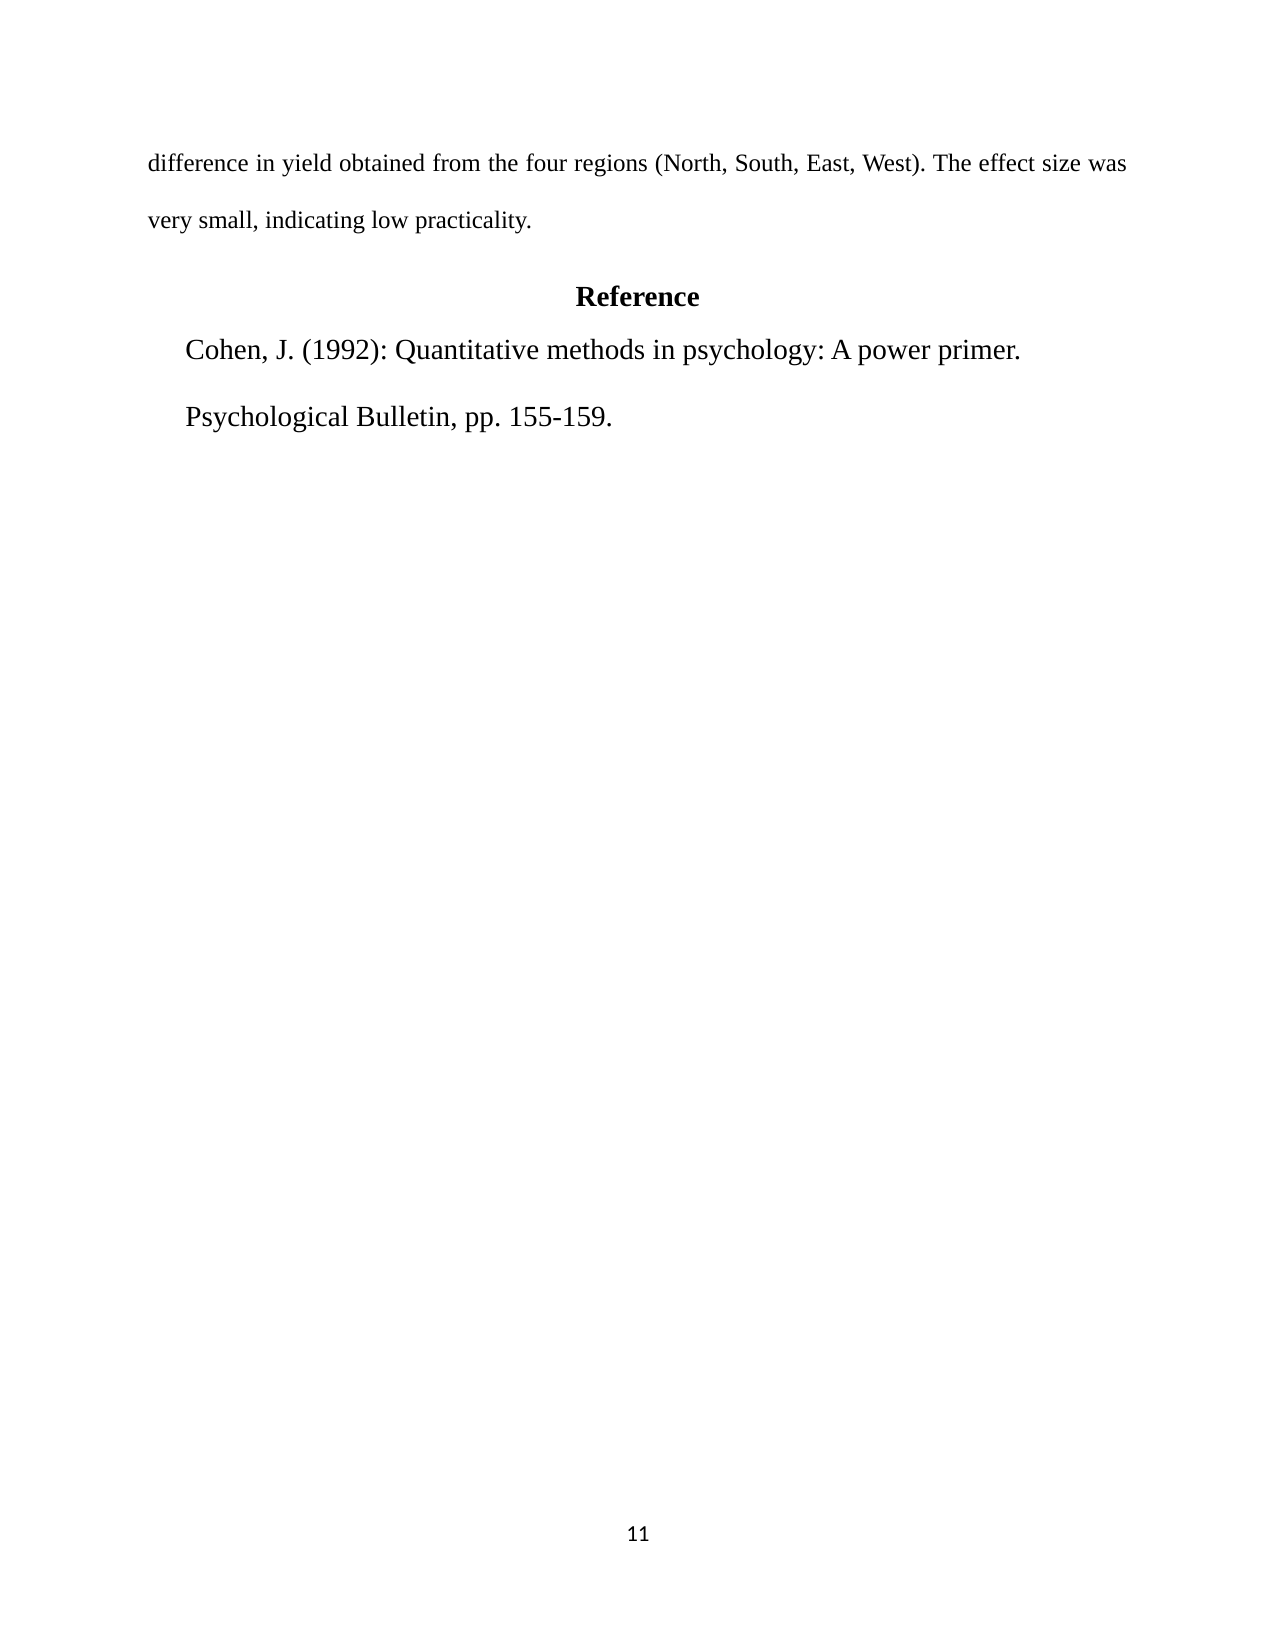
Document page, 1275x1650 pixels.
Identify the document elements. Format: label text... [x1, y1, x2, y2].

text Reference [148, 279, 1127, 313]
text Cohen, J. (1992): Quantitative methods in psychology: A power primer. Psychological Bulletin, pp. 155-159. [185, 332, 1127, 433]
